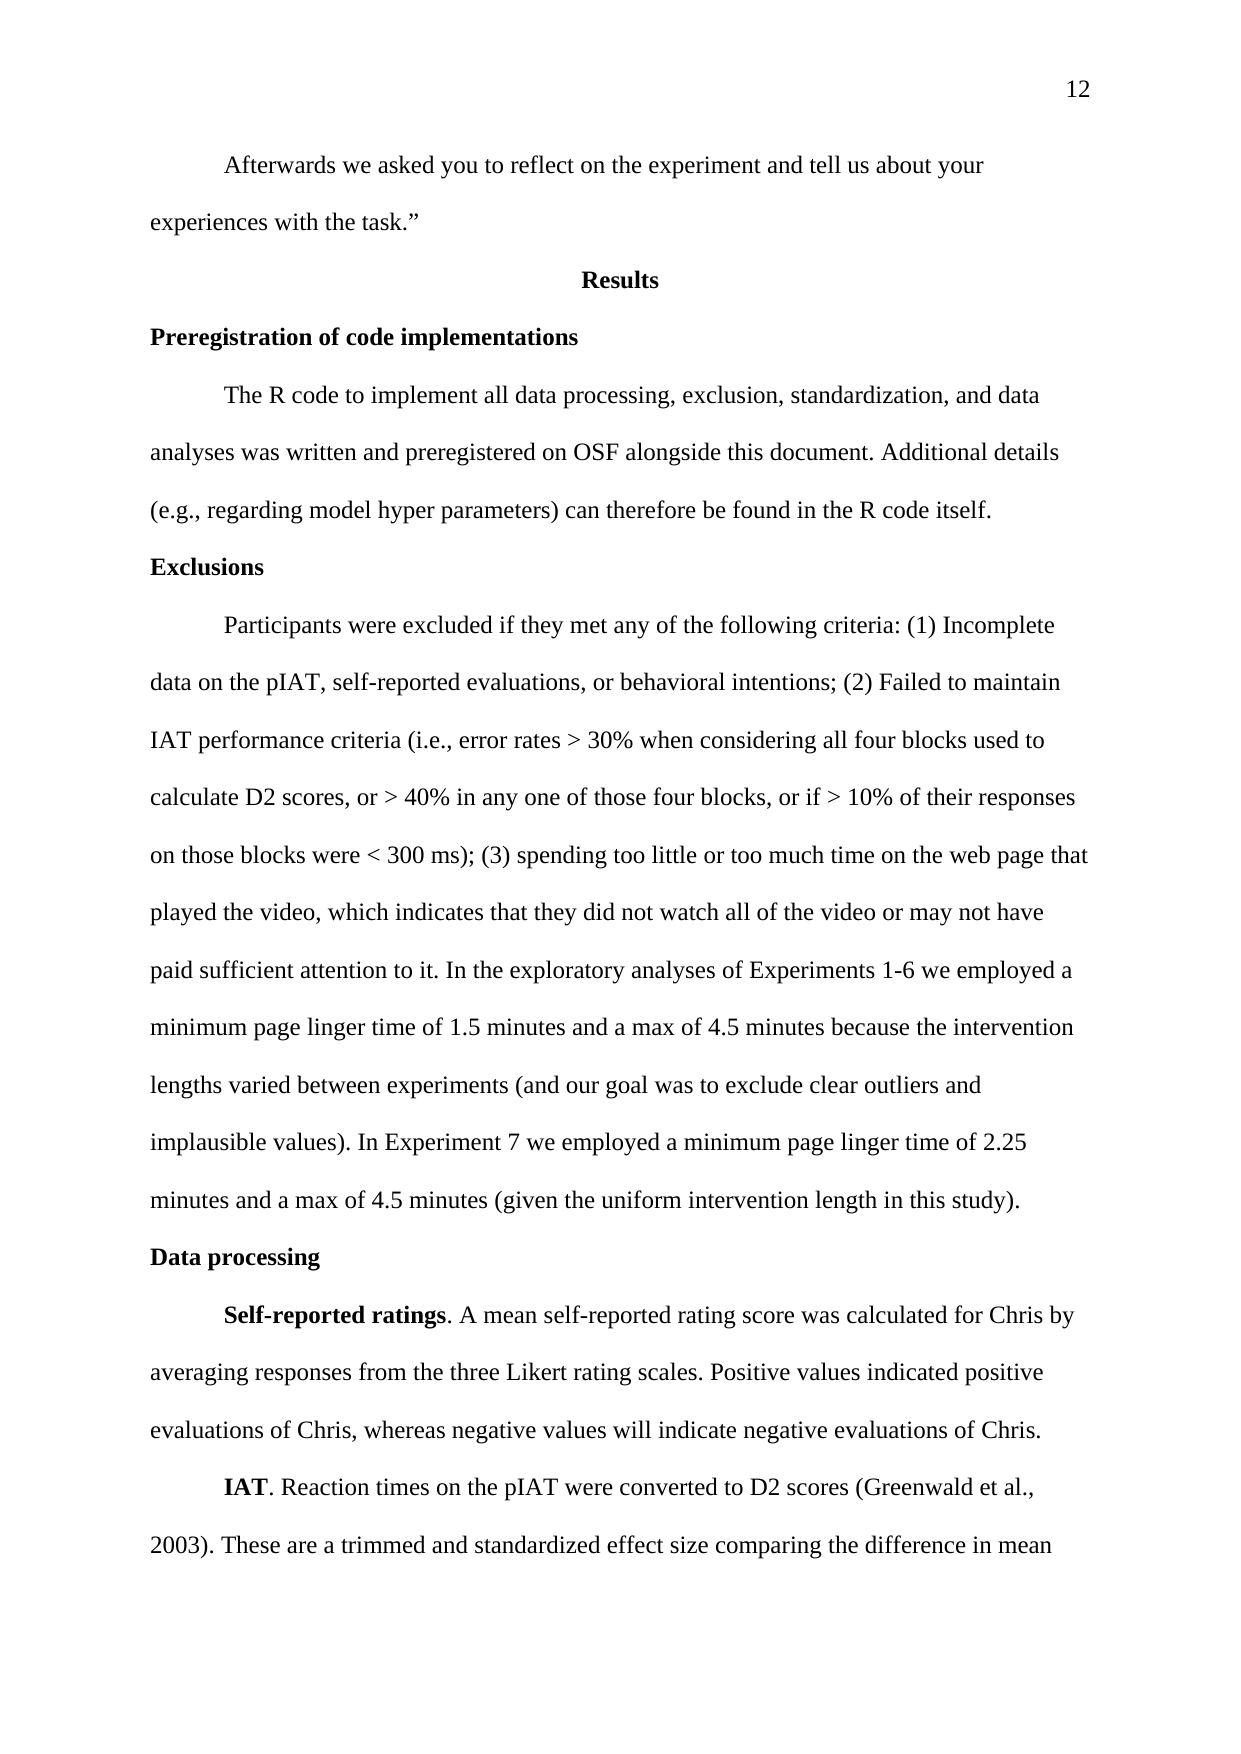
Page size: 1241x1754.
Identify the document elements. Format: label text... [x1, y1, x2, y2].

text Self-reported ratings. A mean self-reported rating score was calculated for Chris by averaging responses from the three Likert rating scales. Positive values indicated positive evaluations of Chris, whereas negative values will indicate negative evaluations of Chris. [150, 1300, 1090, 1444]
subtitle Results [150, 265, 1090, 294]
text Participants were excluded if they met any of the following criteria: (1) Incomplete data on the pIAT, self-reported evaluations, or behavioral intentions; (2) Failed to maintain IAT performance criteria (i.e., error rates > 30% when considering all four blocks used to calculate D2 scores, or > 40% in any one of those four blocks, or if > 10% of their responses on those blocks were < 300 ms); (3) spending too little or too much time on the web page that played the video, which indicates that they did not watch all of the video or may not have paid sufficient attention to it. In the exploratory analyses of Experiments 1-6 we employed a minimum page linger time of 1.5 minutes and a max of 4.5 minutes because the intervention lengths varied between experiments (and our goal was to exclude clear outliers and implausible values). In Experiment 7 we employed a minimum page linger time of 2.25 minutes and a max of 4.5 minutes (given the uniform intervention length in this study). [150, 610, 1090, 1214]
subtitle Preregistration of code implementations [150, 322, 1090, 351]
subtitle Data processing [150, 1242, 1090, 1271]
text Afterwards we asked you to reflect on the experiment and tell us about your experiences with the task.” [150, 150, 1090, 236]
subtitle Exclusions [150, 552, 1090, 581]
